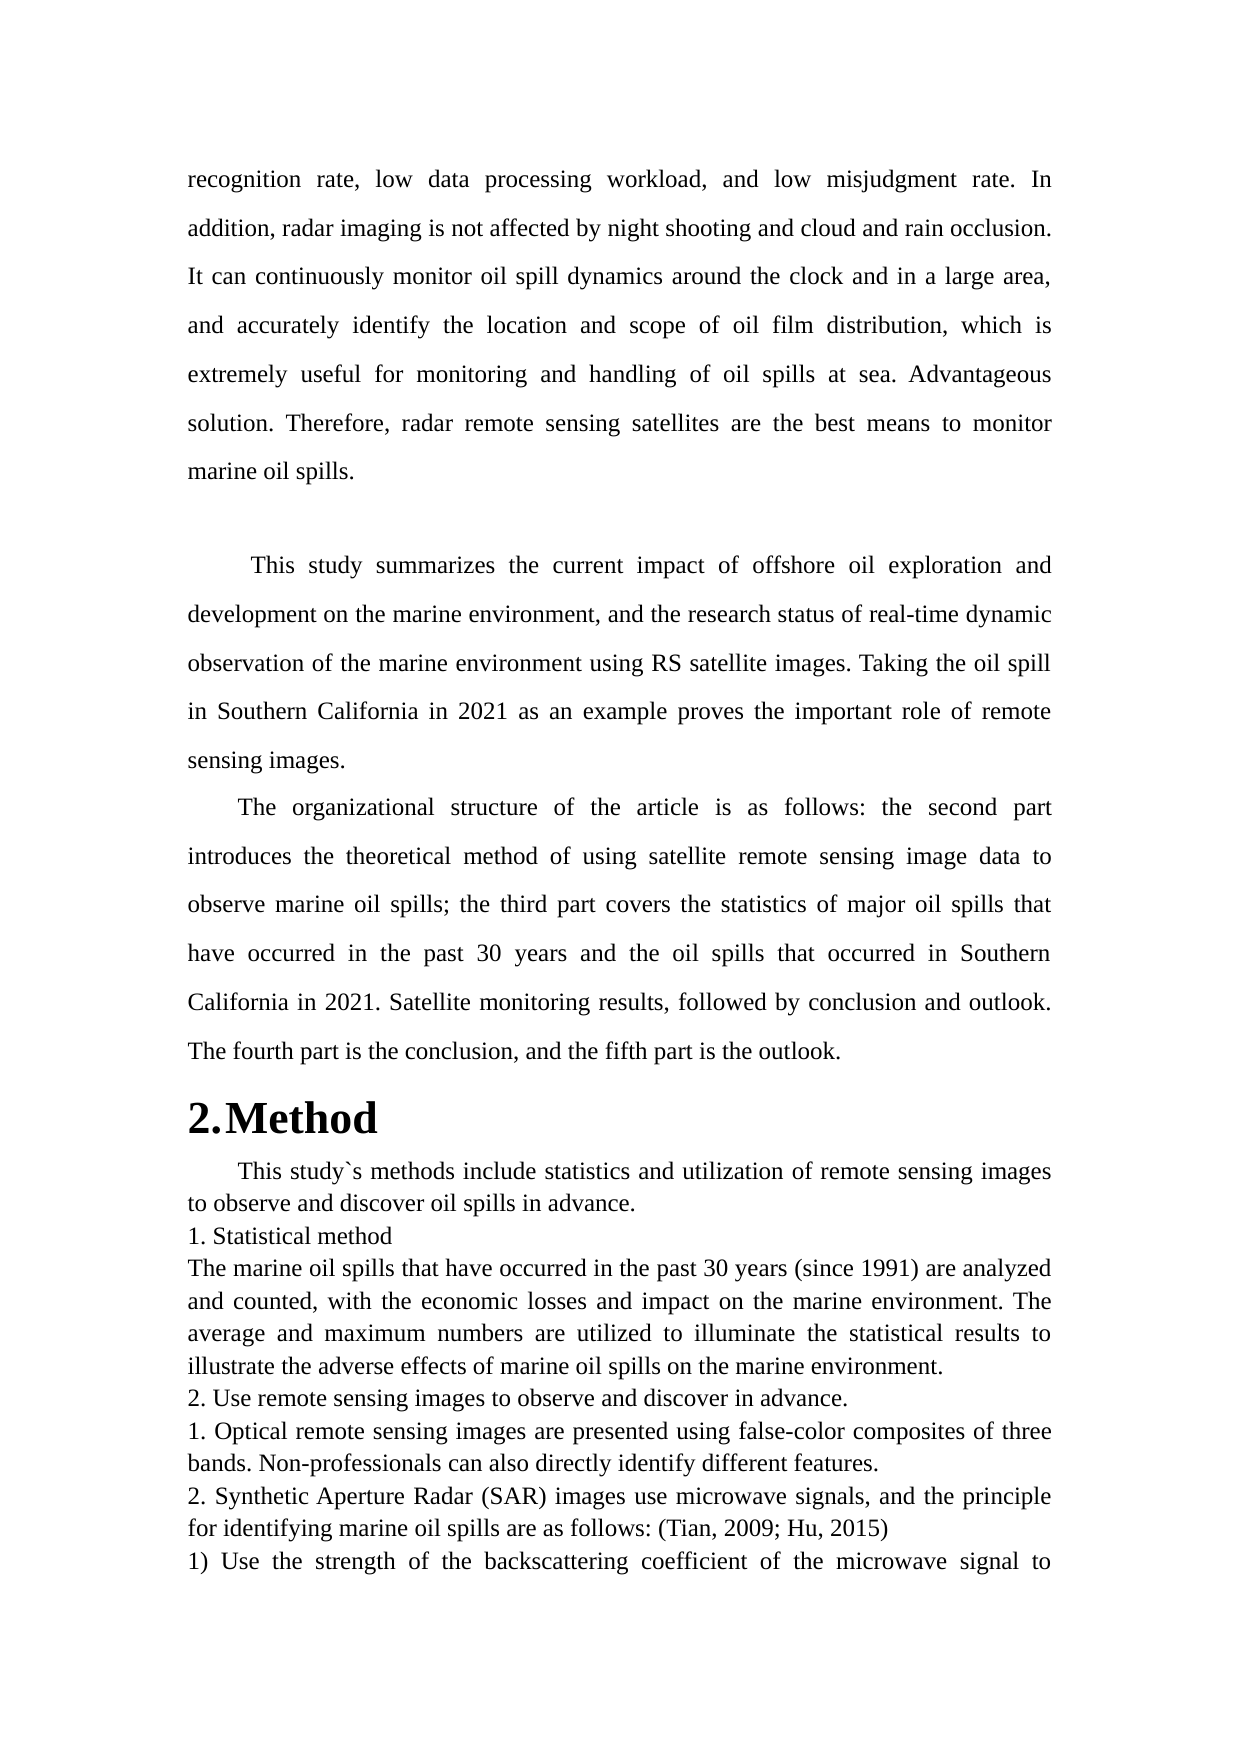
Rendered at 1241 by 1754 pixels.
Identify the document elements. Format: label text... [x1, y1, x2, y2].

subtitle Method [187, 1085, 1053, 1150]
text This study`s methods include statistics and utilization of remote sensing images to observe and discover oil spills in advance. [187, 1154, 1053, 1219]
text 1. Optical remote sensing images are presented using false-color composites of three bands. Non-professionals can also directly identify different features. [187, 1414, 1053, 1479]
text 2. Synthetic Aperture Radar (SAR) images use microwave signals, and the principle for identifying marine oil spills are as follows: (Tian, 2009; Hu, 2015) [187, 1479, 1053, 1544]
text This study summarizes the current impact of offshore oil exploration and development on the marine environment, and the research status of real-time dynamic observation of the marine environment using RS satellite images. Taking the oil spill in Southern California in 2021 as an example proves the important role of remote sensing images. [187, 548, 1053, 776]
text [187, 162, 1053, 487]
text 1. Statistical method [187, 1219, 1053, 1252]
text The organizational structure of the article is as follows: the second part introduces the theoretical method of using satellite remote sensing image data to observe marine oil spills; the third part covers the statistics of major oil spills that have occurred in the past 30 years and the oil spills that occurred in Southern California in 2021. Satellite monitoring results, followed by conclusion and outlook. The fourth part is the conclusion, and the fifth part is the outlook. [187, 790, 1053, 1066]
text The marine oil spills that have occurred in the past 30 years (since 1991) are analyzed and counted, with the economic losses and impact on the marine environment. The average and maximum numbers are utilized to illuminate the statistical results to illustrate the adverse effects of marine oil spills on the marine environment. [187, 1252, 1053, 1382]
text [187, 1544, 1053, 1577]
text 2. Use remote sensing images to observe and discover in advance. [187, 1382, 1053, 1414]
